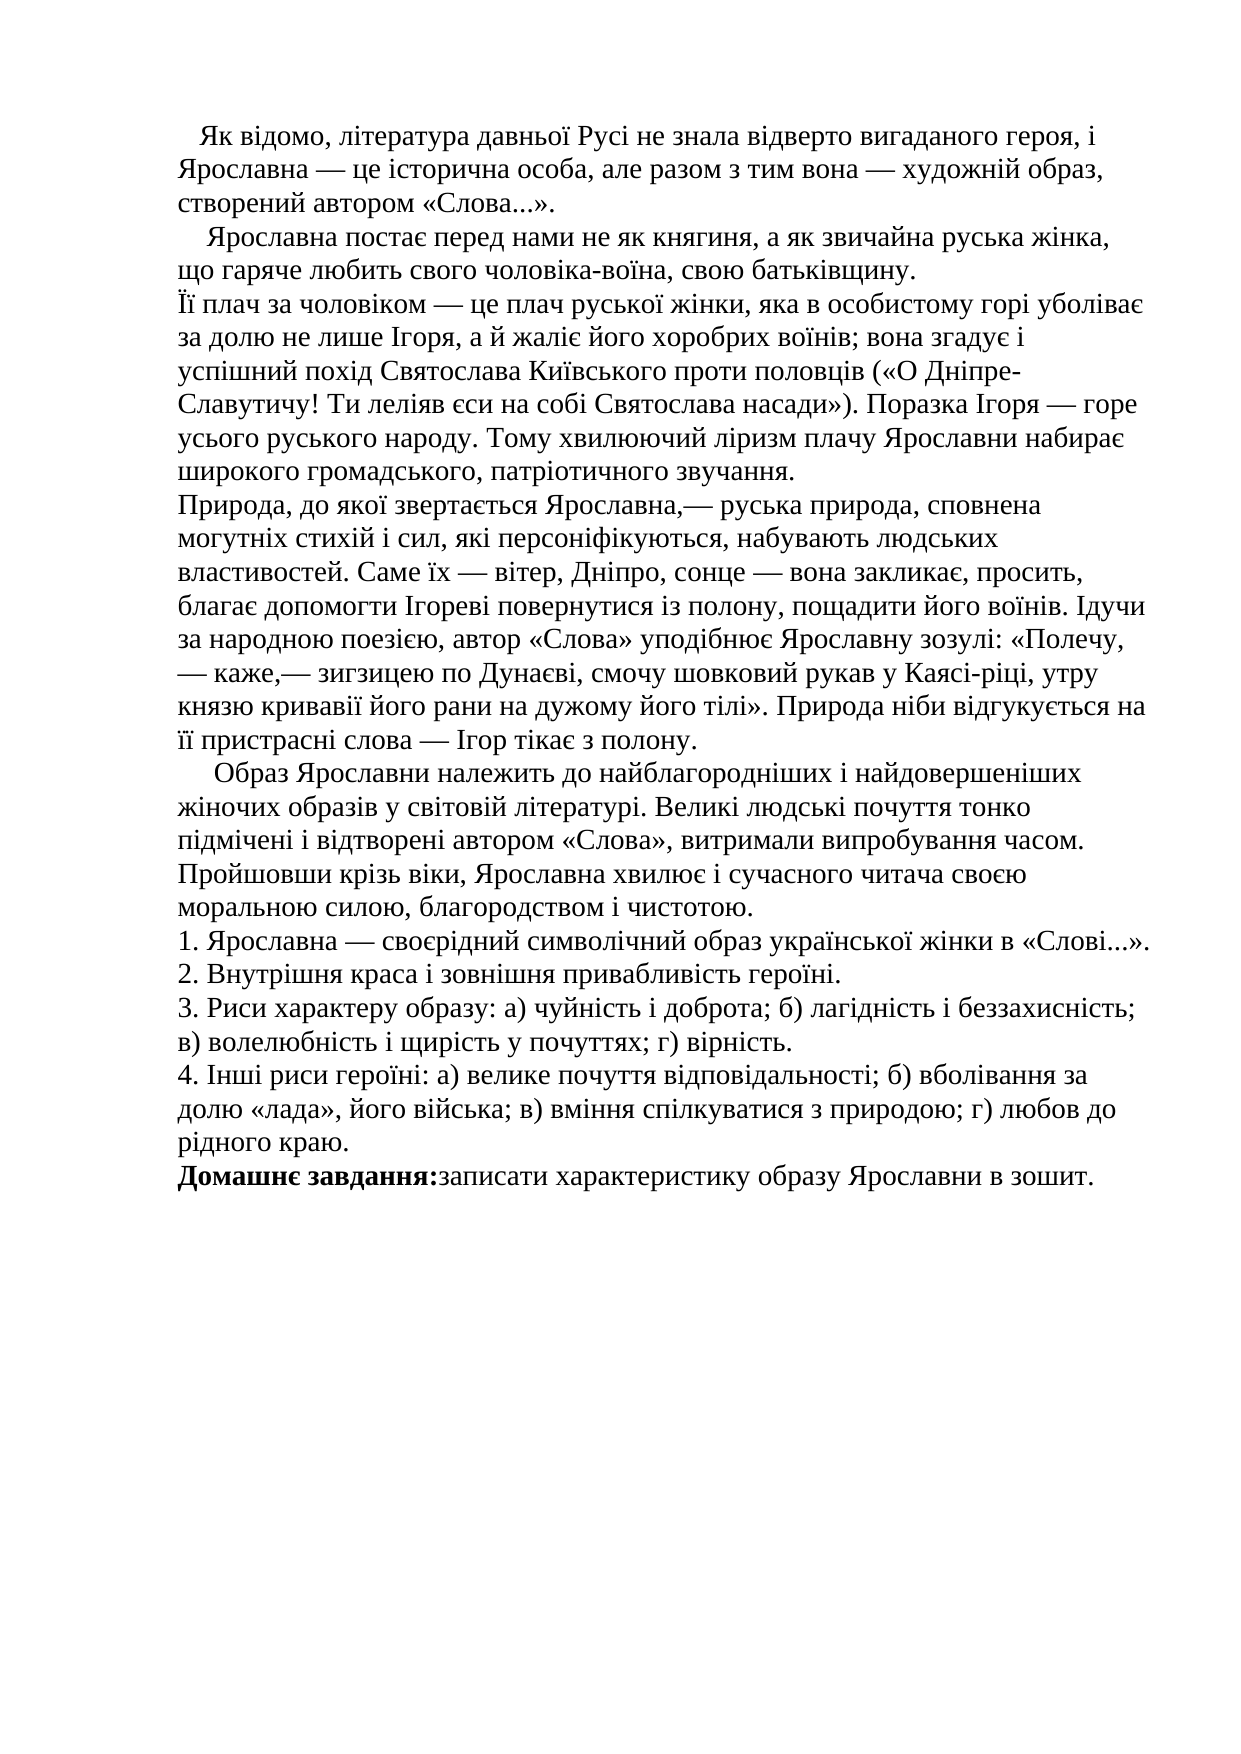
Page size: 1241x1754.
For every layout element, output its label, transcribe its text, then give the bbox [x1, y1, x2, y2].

text 4. Інші риси героїні: а) велике почуття відповідальності; б) вболівання за долю «лада», його війська; в) вміння спілкуватися з природою; г) любов до рідного краю. [177, 1057, 1152, 1158]
text Домашнє завдання:записати характеристику образу Ярославни в зошит. [177, 1158, 1152, 1191]
text Як відомо, література давньої Русі не знала відверто вигаданого героя, і Ярославна — це історична особа, але разом з тим вона — художній образ, створений автором «Слова...». [177, 118, 1152, 219]
text Ярославна постає перед нами не як княгиня, а як звичайна руська жінка, що гаряче любить свого чоловіка-воїна, свою батьківщину. [177, 219, 1152, 286]
text Природа, до якої звертається Ярославна,— руська природа, сповнена могутніх стихій і сил, які персоніфікуються, набувають людських властивостей. Саме їх — вітер, Дніпро, сонце — вона закликає, просить, благає допомогти Ігореві повернутися із полону, пощадити його воїнів. Ідучи за народною поезією, автор «Слова» уподібнює Ярославну зозулі: «Полечу,— каже,— зигзицею по Дунаєві, смочу шовковий рукав у Каясі-ріці, утру князю кривавії його рани на дужому його тілі». Природа ніби відгукується на її пристрасні слова — Ігор тікає з полону. [177, 487, 1152, 755]
text 3. Риси характеру образу: а) чуйність і доброта; б) лагідність і беззахисність; в) волелюбність і щирість у почуттях; г) вірність. [177, 990, 1152, 1057]
text Образ Ярославни належить до найблагородніших і найдовершеніших жіночих образів у світовій літературі. Великі людські почуття тонко підмічені і відтворені автором «Слова», витримали випробування часом. Пройшовши крізь віки, Ярославна хвилює і сучасного читача своєю моральною силою, благородством і чистотою. [177, 755, 1152, 923]
text Її плач за чоловіком — це плач руської жінки, яка в особистому горі уболіває за долю не лише Ігоря, а й жаліє його хоробрих воїнів; вона згадує і успішний похід Святослава Київського проти половців («О Дніпре-Славутичу! Ти леліяв єси на собі Святослава насади»). Поразка Ігоря — горе усього руського народу. Тому хвилюючий ліризм плачу Ярославни набирає широкого громадського, патріотичного звучання. [177, 286, 1152, 487]
text 2. Внутрішня краса і зовнішня привабливість героїні. [177, 957, 1152, 990]
text 1. Ярославна — своєрідний символічний образ української жінки в «Слові...». [177, 923, 1152, 957]
